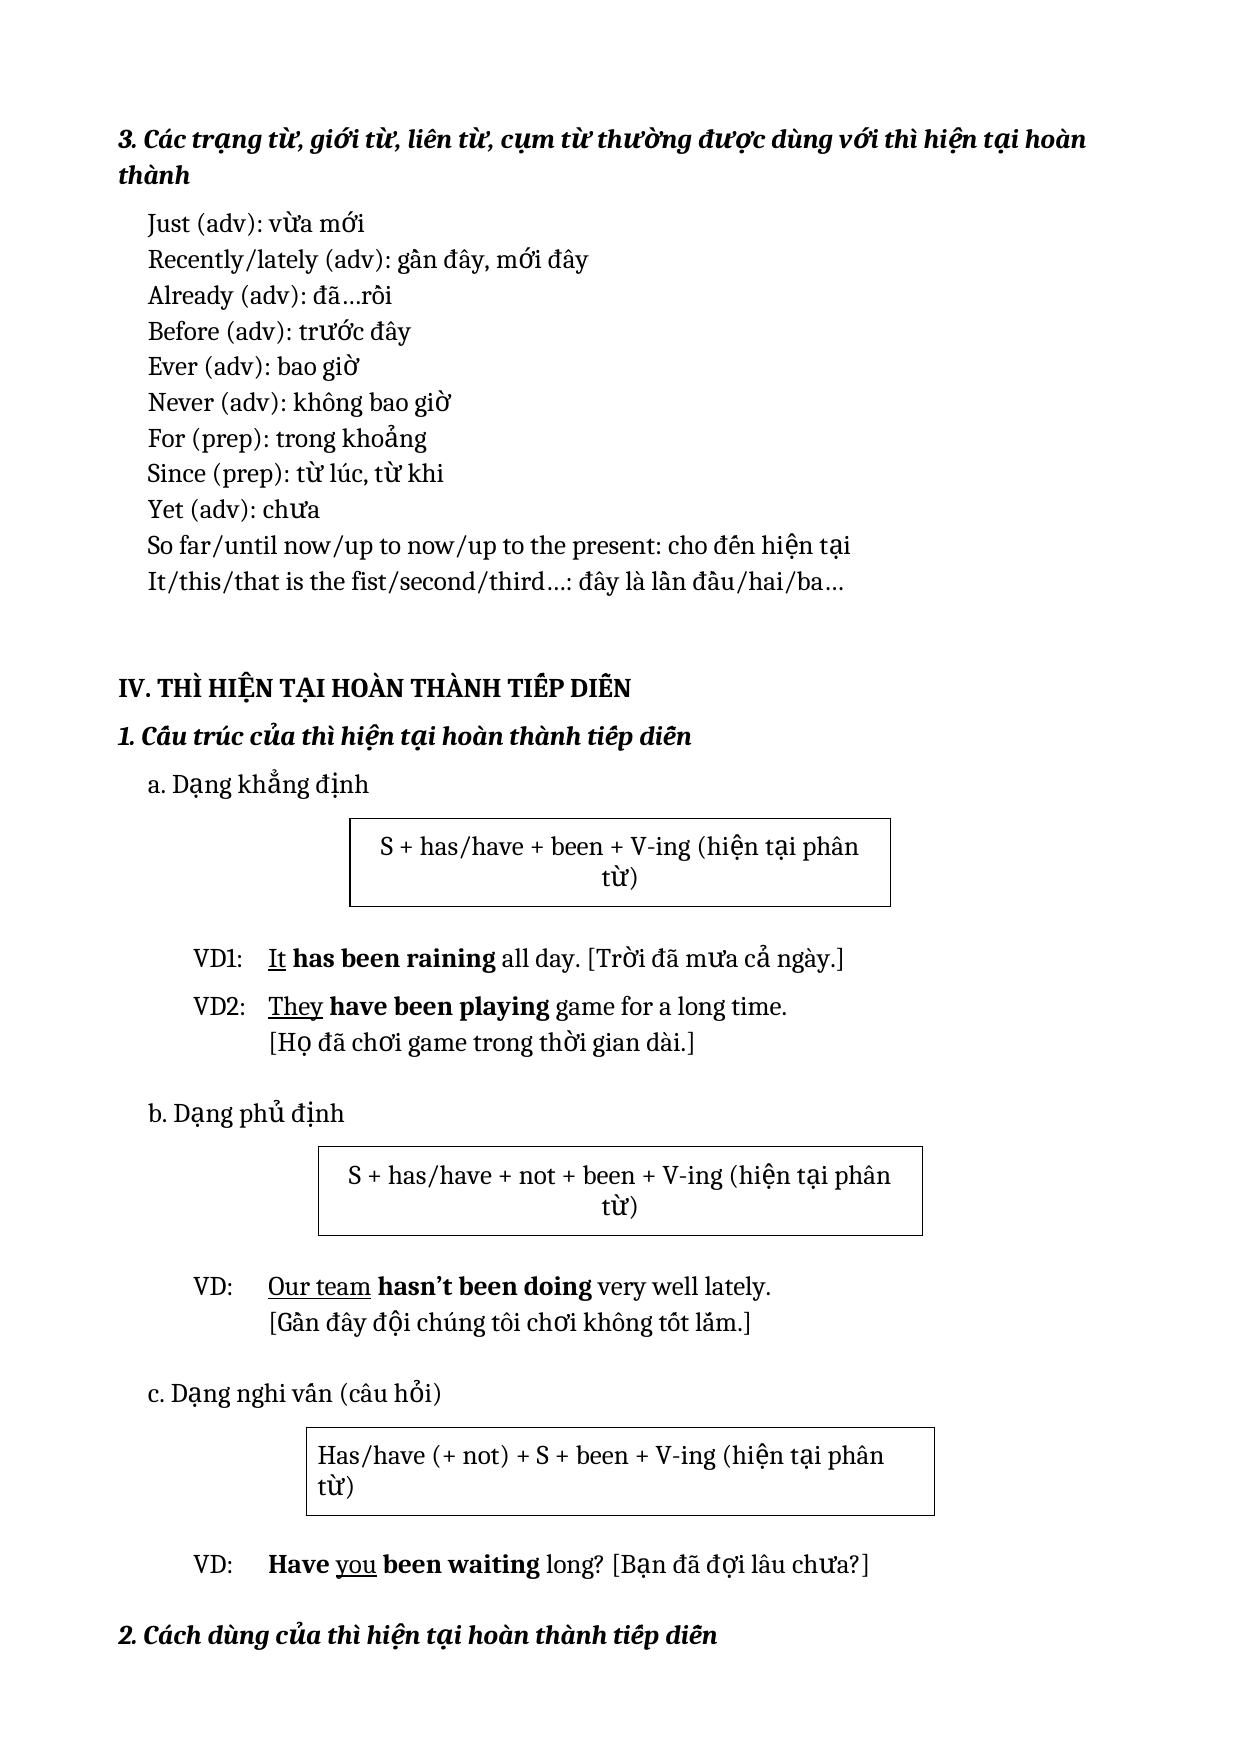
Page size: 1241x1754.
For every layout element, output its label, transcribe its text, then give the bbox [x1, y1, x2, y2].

text For (prep): trong khoảng [148, 423, 1122, 454]
text [Họ đã chơi game trong thời gian dài.] [118, 1027, 1122, 1058]
text a. Dạng khẳng định [148, 769, 1122, 800]
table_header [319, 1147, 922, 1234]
text IV. THÌ HIỆN TẠI HOÀN THÀNH TIẾP DIỄN [118, 673, 1122, 704]
text b. Dạng phủ định [148, 1098, 1122, 1129]
text Ever (adv): bao giờ [148, 351, 1122, 382]
text 3. Các trạng từ, giới từ, liên từ, cụm từ thường được dùng với thì hiện tại hoàn thành [118, 124, 1122, 191]
text VD: Have you been waiting long? [Bạn đã đợi lâu chưa?] [118, 1549, 1122, 1580]
text [Gần đây đội chúng tôi chơi không tốt lắm.] [118, 1307, 1122, 1338]
text Just (adv): vừa mới [148, 208, 1122, 239]
text So far/until now/up to now/up to the present: cho đến hiện tại [148, 530, 1122, 561]
text Never (adv): không bao giờ [148, 387, 1122, 418]
text Before (adv): trước đây [148, 316, 1122, 347]
text It/this/that is the fist/second/third…: đây là lần đầu/hai/ba… [148, 566, 1122, 597]
text VD2: They have been playing game for a long time. [118, 991, 1122, 1022]
text Since (prep): từ lúc, từ khi [148, 458, 1122, 489]
text c. Dạng nghi vấn (câu hỏi) [148, 1378, 1122, 1410]
text VD1: It has been raining all day. [Trời đã mưa cả ngày.] [118, 943, 1122, 974]
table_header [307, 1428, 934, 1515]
text 1. Cấu trúc của thì hiện tại hoàn thành tiếp diễn [118, 721, 1122, 752]
text VD: Our team hasn’t been doing very well lately. [118, 1271, 1122, 1302]
text Already (adv): đã…rồi [148, 280, 1122, 311]
text Yet (adv): chưa [148, 494, 1122, 525]
text Recently/lately (adv): gần đây, mới đây [148, 244, 1122, 275]
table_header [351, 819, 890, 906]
text 2. Cách dùng của thì hiện tại hoàn thành tiếp diễn [118, 1620, 1122, 1651]
